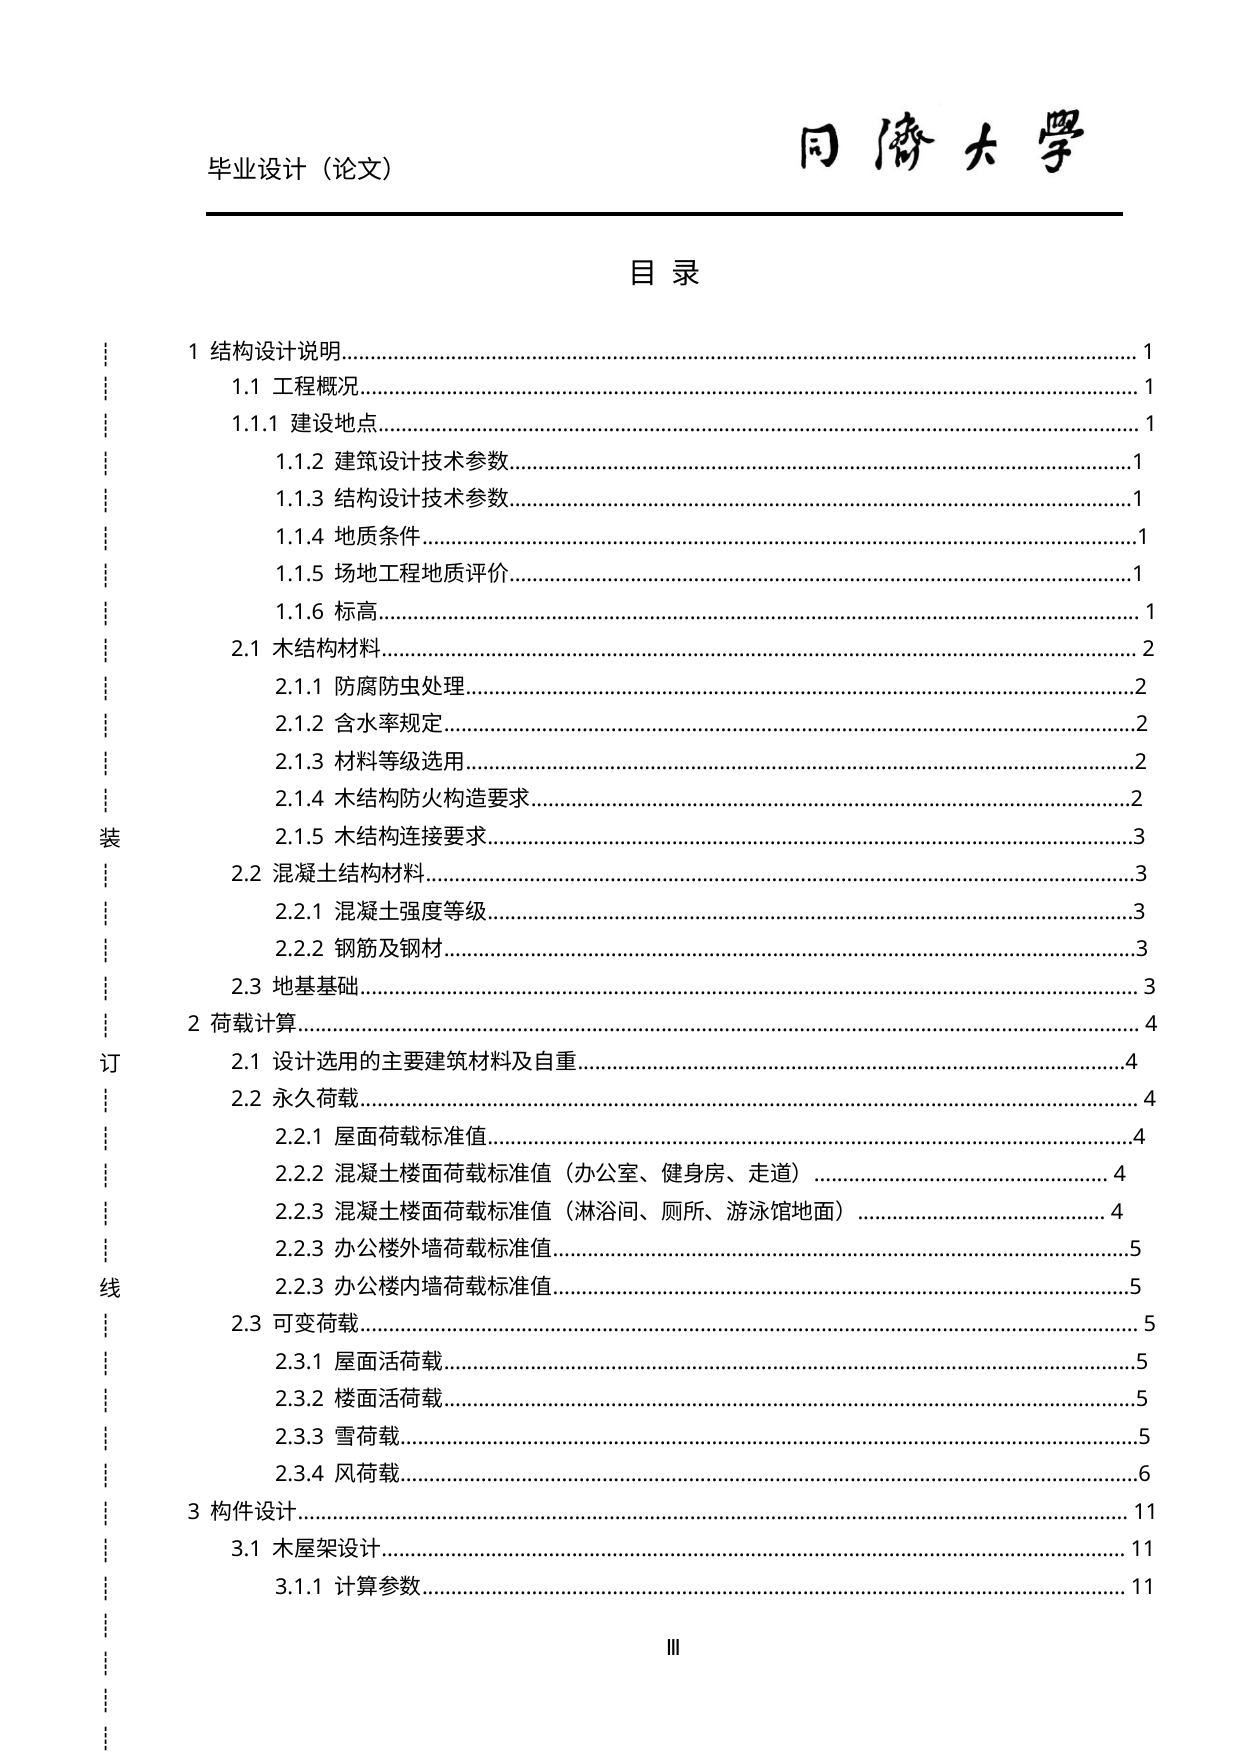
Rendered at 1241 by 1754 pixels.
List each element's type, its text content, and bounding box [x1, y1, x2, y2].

text ┊ [99, 1529, 154, 1566]
text ┊ [99, 1116, 154, 1154]
text 1.1 工程概况....................................................................................................................................... 1 [231, 364, 1240, 402]
text ┊ [99, 479, 154, 516]
text ┊ [99, 629, 154, 666]
text 2.3 可变荷载....................................................................................................................................... 5 [231, 1302, 1240, 1339]
text 2.2.2 混凝土楼面荷载标准值（办公室、健身房、走道）................................................... 4 [275, 1152, 1240, 1189]
text 2.3.2 楼面活荷载........................................................................................................................5 [275, 1377, 1240, 1414]
text 2.1.5 木结构连接要求................................................................................................................3 [275, 814, 1240, 852]
text ┊ [99, 1566, 154, 1604]
text ┊ [99, 741, 154, 779]
text Ⅲ [666, 1638, 720, 1660]
text 1 结构设计说明.......................................................................................................................................... 1 [187, 341, 1240, 364]
text ┊ [99, 591, 154, 629]
text ┊ [99, 1304, 154, 1341]
text 2.3 地基基础....................................................................................................................................... 3 [231, 964, 1240, 1002]
text 装 [99, 816, 154, 854]
text ┊ [99, 854, 154, 891]
text 2.1.2 含水率规定........................................................................................................................2 [275, 702, 1240, 739]
text ┊ [99, 1379, 154, 1416]
text ┊ [99, 1604, 154, 1641]
text 2.2.2 钢筋及钢材........................................................................................................................3 [275, 927, 1240, 964]
picture [649, 1625, 706, 1686]
text ┊ [99, 1641, 154, 1679]
text ┊ [99, 891, 154, 929]
text 1.1.5 场地工程地质评价............................................................................................................1 [275, 552, 1240, 589]
text 2.3.4 风荷载................................................................................................................................6 [275, 1452, 1240, 1489]
text ┊ [99, 1191, 154, 1229]
text ┊ [99, 1004, 154, 1041]
text ┊ [99, 966, 154, 1004]
text 2.2.1 混凝土强度等级................................................................................................................3 [275, 889, 1240, 927]
text 2.2.3 办公楼内墙荷载标准值....................................................................................................5 [275, 1264, 1240, 1302]
text ┊ [99, 1229, 154, 1266]
text 线 [99, 1266, 154, 1304]
text ┊ [99, 441, 154, 479]
text 3.1 木屋架设计................................................................................................................................. 11 [231, 1527, 1240, 1564]
text ┊ [99, 704, 154, 741]
text ┊ [99, 344, 154, 366]
text 2.2.3 混凝土楼面荷载标准值（淋浴间、厕所、游泳馆地面）........................................... 4 [275, 1189, 1240, 1227]
text ┊ [99, 1454, 154, 1491]
text 2.3.1 屋面活荷载........................................................................................................................5 [275, 1339, 1240, 1377]
text 3 构件设计................................................................................................................................................ 11 [187, 1489, 1240, 1527]
text 1.1.3 结构设计技术参数............................................................................................................1 [275, 477, 1240, 514]
text 毕业设计（论文） [207, 159, 444, 184]
text 2.2.1 屋面荷载标准值................................................................................................................4 [275, 1114, 1240, 1152]
text 2.3.3 雪荷载................................................................................................................................5 [275, 1414, 1240, 1452]
text 3.1.1 计算参数.......................................................................................................................... 11 [275, 1564, 1240, 1602]
text ┊ [99, 366, 154, 404]
picture [206, 212, 1123, 216]
text ┊ [99, 1679, 154, 1716]
text ┊ [99, 1491, 154, 1529]
text 1.1.1 建设地点.................................................................................................................................... 1 [231, 402, 1240, 439]
text ┊ [99, 516, 154, 554]
text 2.2 混凝土结构材料...........................................................................................................................3 [231, 852, 1240, 889]
text 1.1.4 地质条件............................................................................................................................1 [275, 514, 1240, 552]
text ┊ [99, 1154, 154, 1191]
text ┊ [99, 779, 154, 816]
text ┊ [99, 404, 154, 441]
text 1.1.2 建筑设计技术参数............................................................................................................1 [275, 439, 1240, 477]
text ┊ [99, 1716, 154, 1754]
text ┊ [99, 1416, 154, 1454]
text 2.1.4 木结构防火构造要求........................................................................................................2 [275, 777, 1240, 814]
text 2 荷载计算.................................................................................................................................................. 4 [187, 1002, 1240, 1039]
text ┊ [99, 1341, 154, 1379]
text 2.1.3 材料等级选用....................................................................................................................2 [275, 739, 1240, 777]
text 2.2 永久荷载....................................................................................................................................... 4 [231, 1077, 1240, 1114]
text ┊ [99, 554, 154, 591]
text 2.1.1 防腐防虫处理....................................................................................................................2 [275, 664, 1240, 702]
text ┊ [99, 929, 154, 966]
text 2.2.3 办公楼外墙荷载标准值....................................................................................................5 [275, 1227, 1240, 1264]
picture [779, 101, 1102, 181]
text 目 录 [628, 260, 745, 289]
text 2.1 设计选用的主要建筑材料及自重...............................................................................................4 [231, 1039, 1240, 1077]
text 订 [99, 1041, 154, 1079]
text 1.1.6 标高.................................................................................................................................... 1 [275, 589, 1240, 627]
text ┊ [99, 666, 154, 704]
text 2.1 木结构材料................................................................................................................................... 2 [231, 627, 1240, 664]
text ┊ [99, 1079, 154, 1116]
